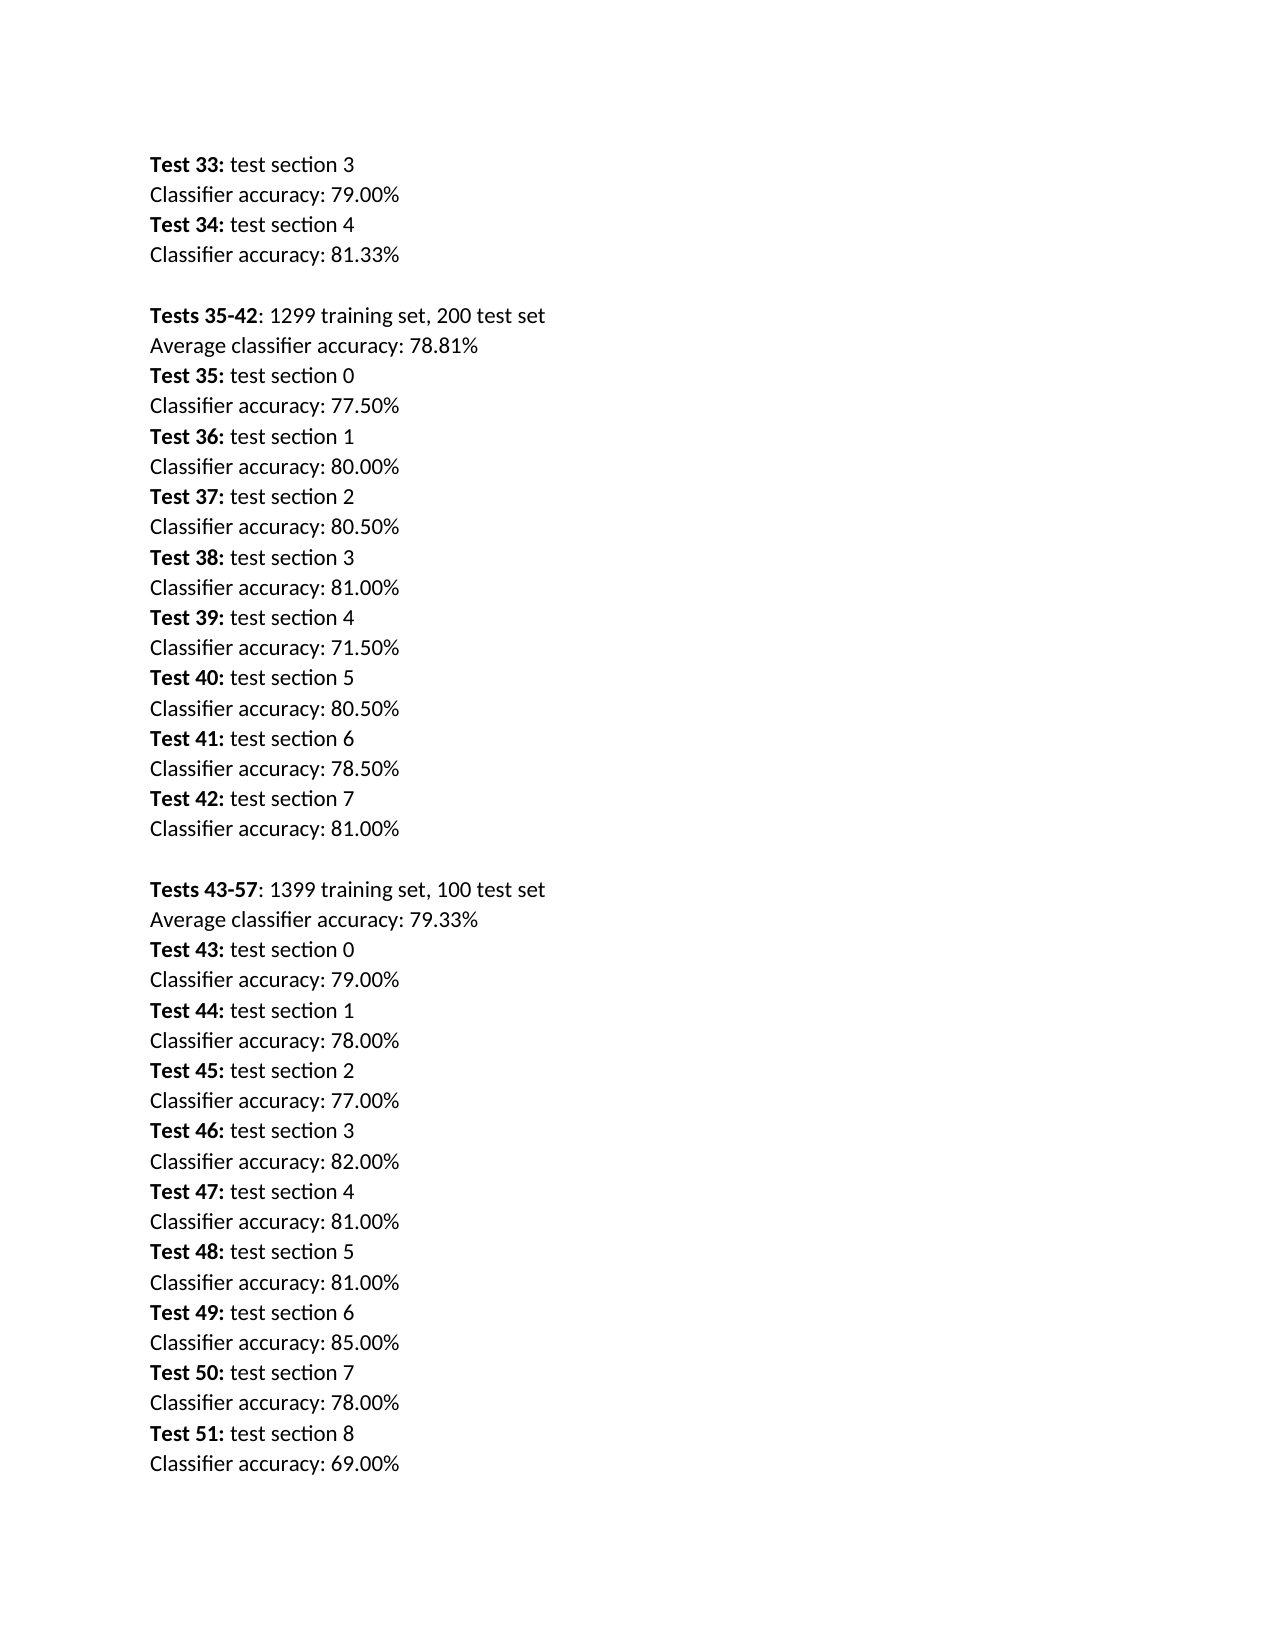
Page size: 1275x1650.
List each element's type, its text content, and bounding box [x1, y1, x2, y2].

text Classifier accuracy: 81.33% [150, 241, 1125, 269]
text Classifier accuracy: 79.00% [150, 180, 1125, 208]
text Classifier accuracy: 78.00% [150, 1388, 1125, 1417]
text Test 34: test section 4 [150, 210, 1125, 238]
text Classifier accuracy: 81.00% [150, 1268, 1125, 1296]
text Classifier accuracy: 81.00% [150, 1207, 1125, 1235]
text Test 38: test section 3 [150, 543, 1125, 571]
text Test 49: test section 6 [150, 1298, 1125, 1326]
text Test 36: test section 1 [150, 422, 1125, 450]
text Classifier accuracy: 77.00% [150, 1086, 1125, 1114]
text Test 37: test section 2 [150, 482, 1125, 510]
text Tests 43-57: 1399 training set, 100 test set [150, 875, 1125, 903]
text Classifier accuracy: 78.00% [150, 1026, 1125, 1054]
text Average classifier accuracy: 79.33% [150, 905, 1125, 933]
text Test 39: test section 4 [150, 603, 1125, 631]
text Test 41: test section 6 [150, 724, 1125, 752]
text Classifier accuracy: 79.00% [150, 966, 1125, 994]
text Test 43: test section 0 [150, 935, 1125, 963]
text Classifier accuracy: 85.00% [150, 1328, 1125, 1356]
text Tests 35-42: 1299 training set, 200 test set [150, 301, 1125, 329]
text Classifier accuracy: 82.00% [150, 1147, 1125, 1175]
text Test 42: test section 7 [150, 784, 1125, 812]
text Test 46: test section 3 [150, 1117, 1125, 1145]
text Classifier accuracy: 80.50% [150, 512, 1125, 541]
text Classifier accuracy: 69.00% [150, 1449, 1125, 1477]
text Classifier accuracy: 80.00% [150, 452, 1125, 480]
text Test 44: test section 1 [150, 996, 1125, 1024]
text Classifier accuracy: 81.00% [150, 814, 1125, 843]
text Average classifier accuracy: 78.81% [150, 331, 1125, 359]
text Classifier accuracy: 81.00% [150, 573, 1125, 601]
text Test 50: test section 7 [150, 1358, 1125, 1386]
text Test 40: test section 5 [150, 663, 1125, 692]
text Test 48: test section 5 [150, 1237, 1125, 1266]
text Classifier accuracy: 80.50% [150, 694, 1125, 722]
text Test 45: test section 2 [150, 1056, 1125, 1084]
text Test 35: test section 0 [150, 361, 1125, 389]
text Test 51: test section 8 [150, 1419, 1125, 1447]
text Classifier accuracy: 71.50% [150, 633, 1125, 661]
text Classifier accuracy: 77.50% [150, 392, 1125, 420]
text Test 47: test section 4 [150, 1177, 1125, 1205]
text Classifier accuracy: 78.50% [150, 754, 1125, 782]
text Test 33: test section 3 [150, 150, 1125, 178]
